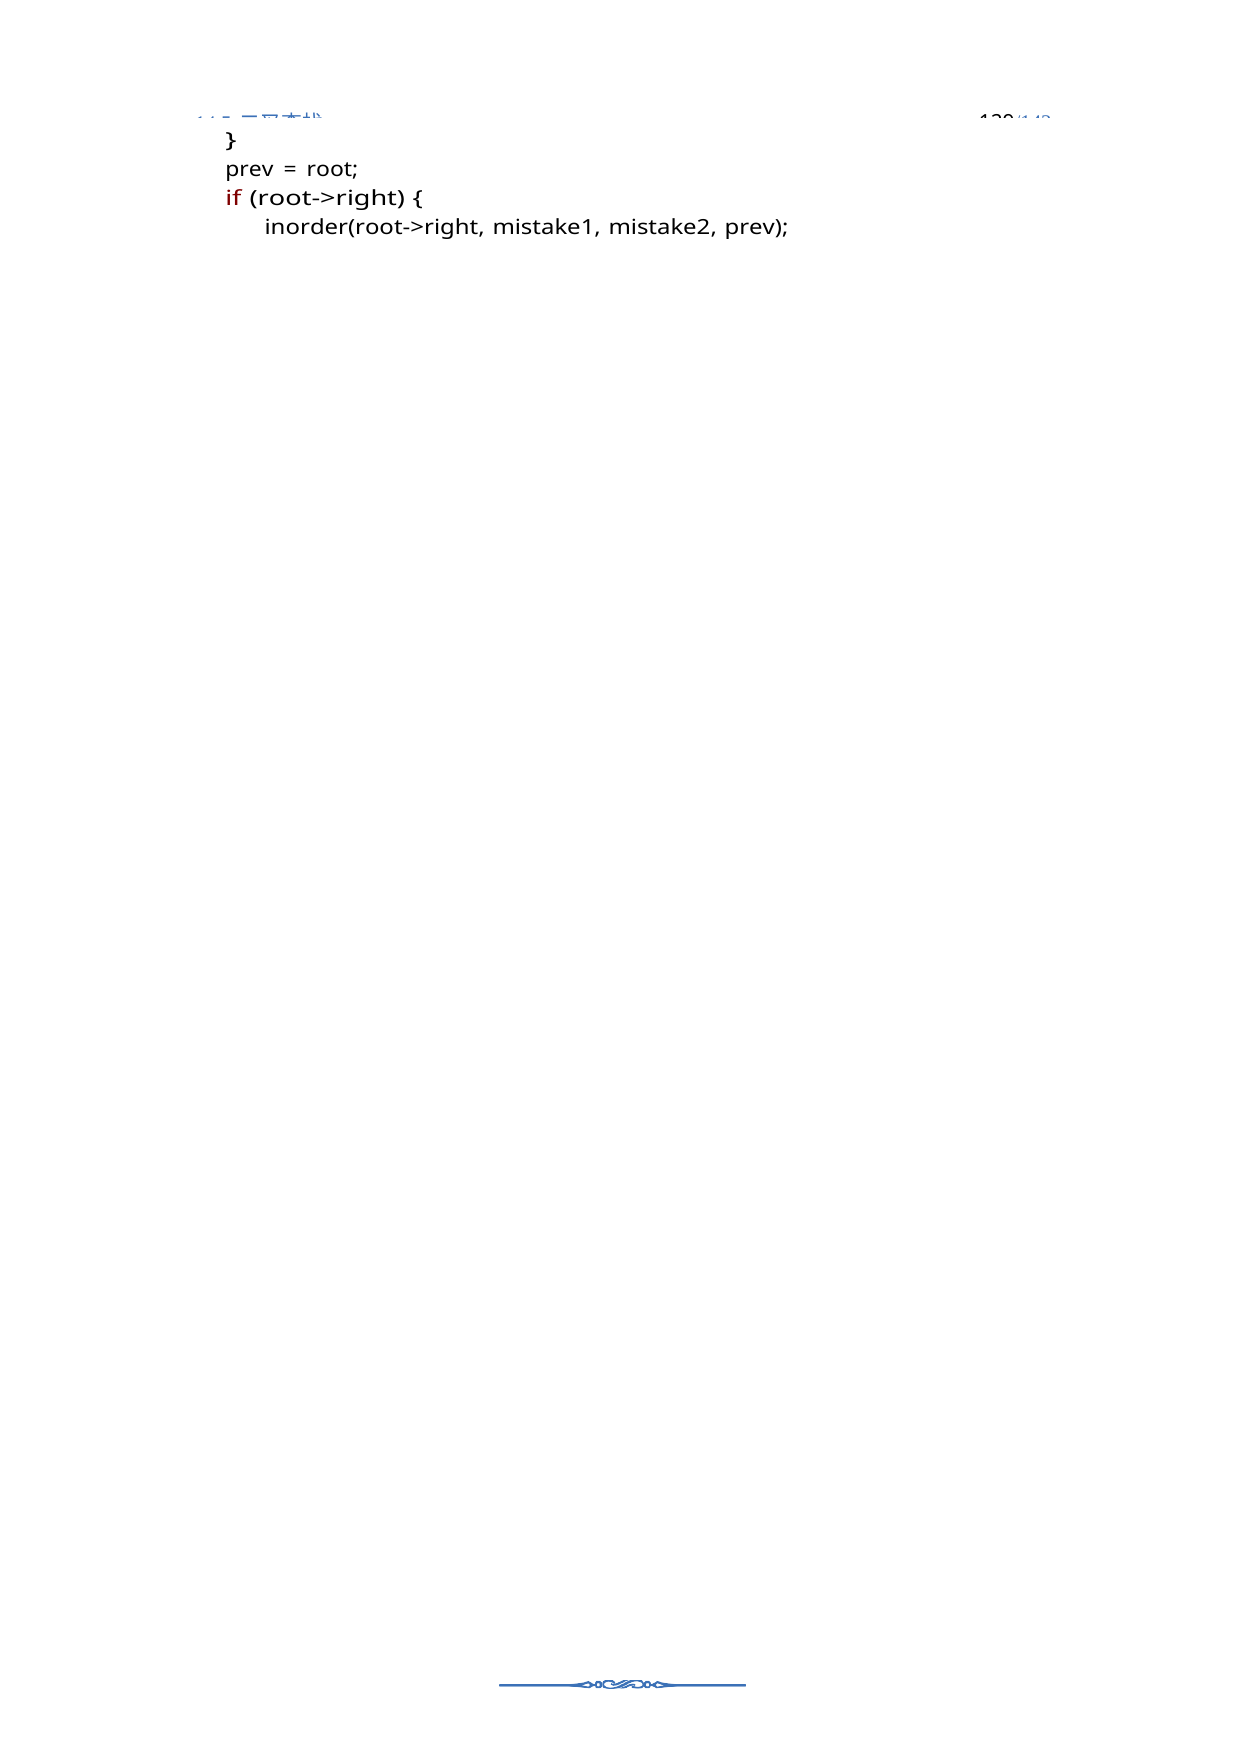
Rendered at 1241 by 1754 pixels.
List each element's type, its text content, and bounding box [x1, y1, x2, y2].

text prev = root; [225, 154, 1084, 183]
picture [499, 1680, 746, 1689]
text if (root->right) { [225, 183, 1084, 212]
text inorder(root->right, mistake1, mistake2, prev); [264, 212, 1084, 241]
text } [225, 125, 1084, 153]
